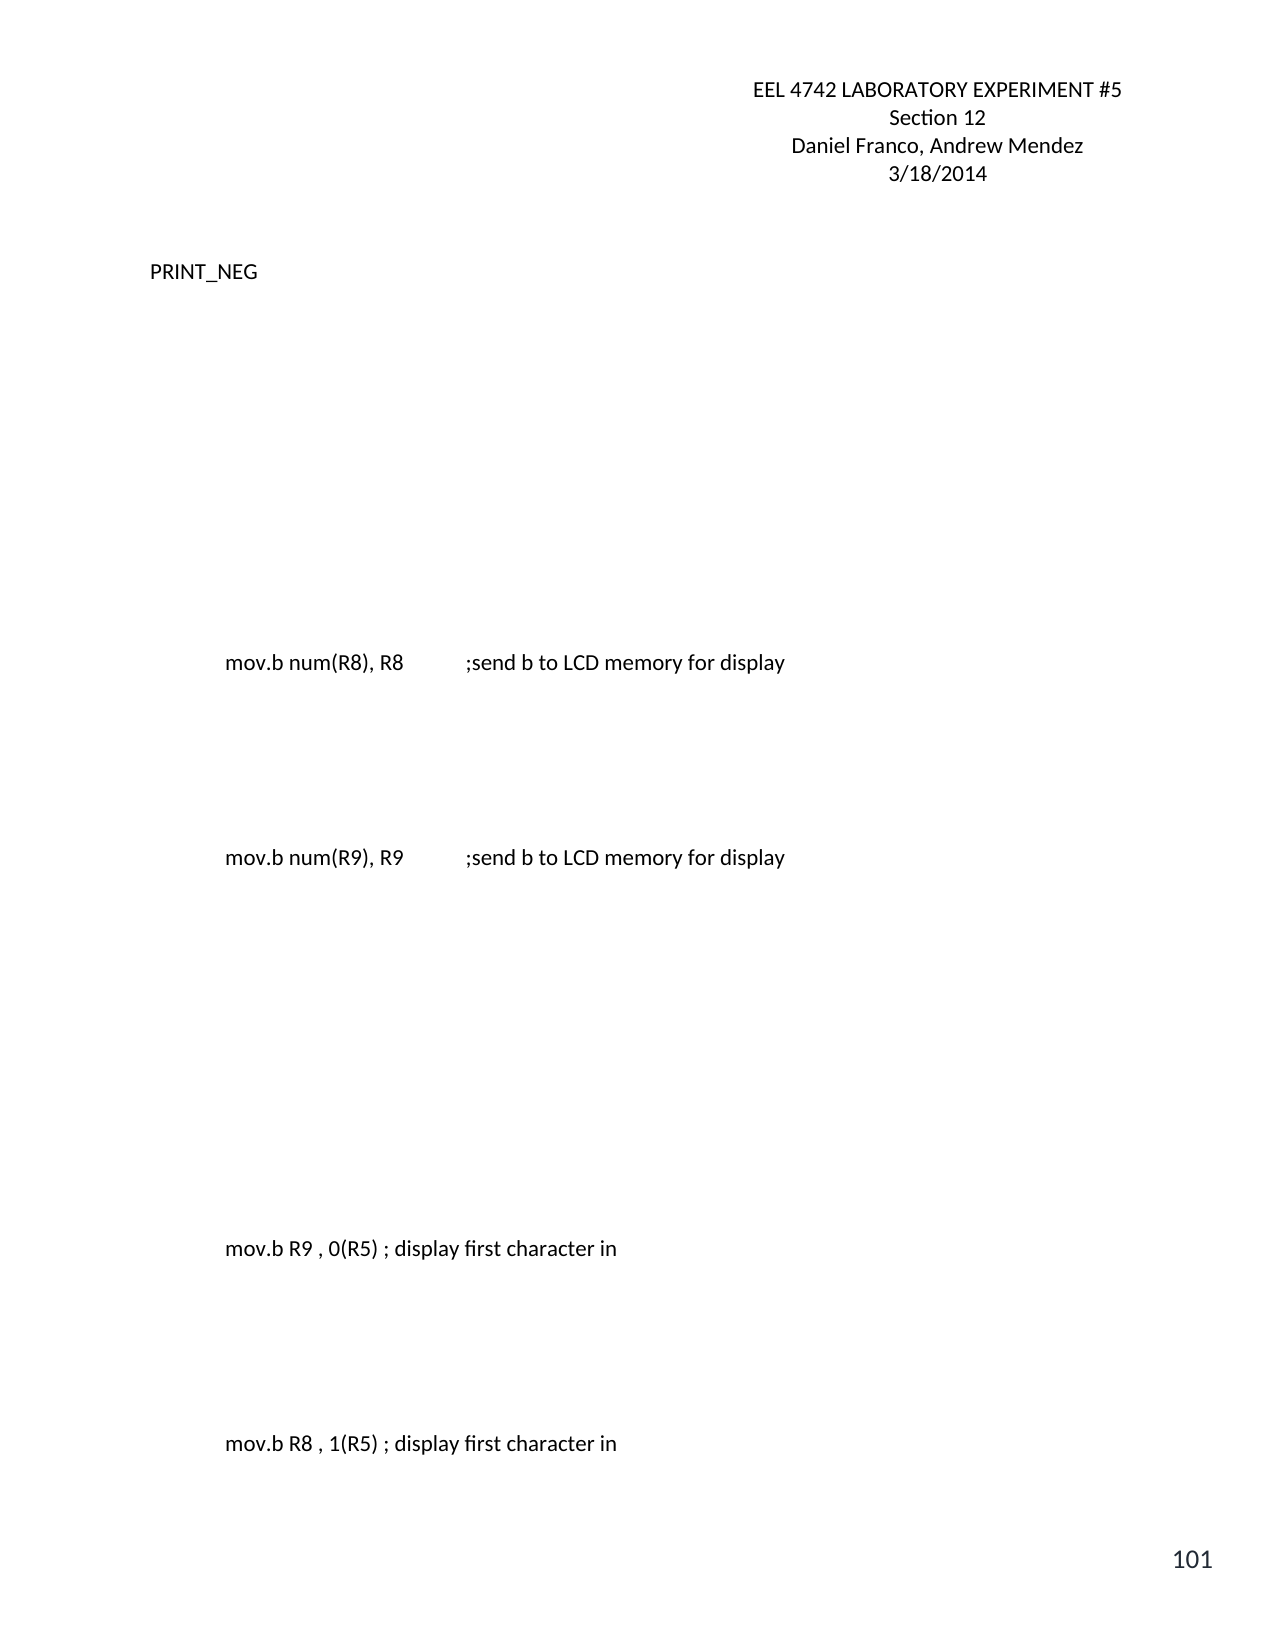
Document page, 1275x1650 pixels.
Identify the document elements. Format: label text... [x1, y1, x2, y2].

text mov.b R8 , 1(R5) ; display first character in [150, 1429, 1125, 1457]
text PRINT_NEG [150, 257, 1125, 285]
text mov.b num(R9), R9 ;send b to LCD memory for display [150, 843, 1125, 871]
text mov.b R9 , 0(R5) ; display first character in [150, 1234, 1125, 1262]
text mov.b num(R8), R8 ;send b to LCD memory for display [150, 648, 1125, 676]
